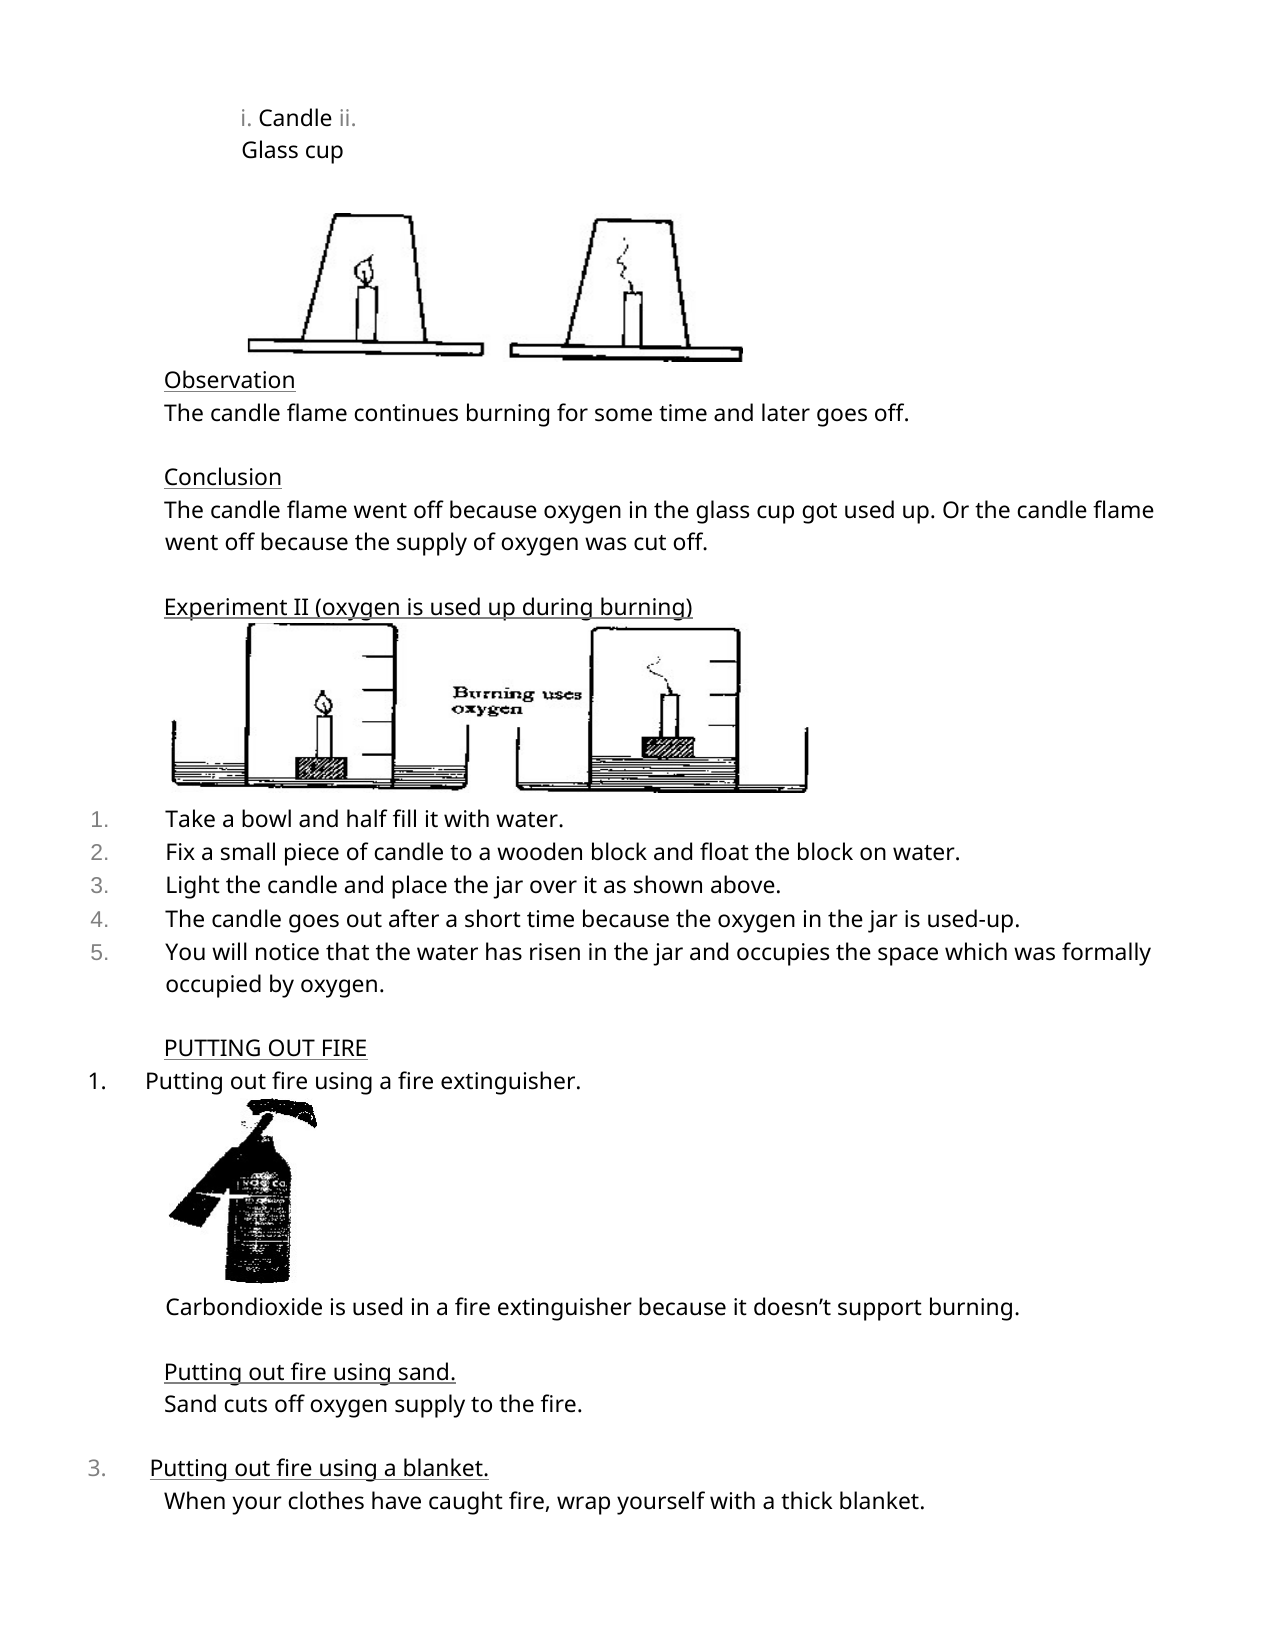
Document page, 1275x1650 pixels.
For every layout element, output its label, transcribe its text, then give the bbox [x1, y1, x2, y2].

text When your clothes have caught fire, wrap yourself with a thick blanket. [164, 1485, 1169, 1516]
text Sand cuts off oxygen supply to the fire. [164, 1388, 1169, 1419]
list Take a bowl and half fill it with water. [90, 802, 1169, 834]
picture [168, 1098, 317, 1284]
picture [247, 213, 743, 362]
text 1. Putting out fire using a fire extinguisher. [48, 1065, 1169, 1096]
text Experiment II (oxygen is used up during burning) [163, 590, 1169, 622]
list Light the candle and place the jar over it as shown above. [90, 869, 1169, 900]
text The candle flame went off because oxygen in the glass cup got used up. Or the candle flame went off because the supply of oxygen was cut off. [164, 494, 1169, 557]
list Fix a small piece of candle to a wooden block and float the block on water. [90, 836, 1169, 867]
text 3. Putting out fire using a blanket. [48, 1452, 1169, 1484]
text Conclusion [163, 461, 1169, 492]
text Carbondioxide is used in a fire extinguisher because it doesn’t support burning. [165, 1291, 1169, 1322]
text Observation [163, 364, 1169, 396]
picture [171, 623, 809, 793]
text The candle flame continues burning for some time and later goes off. [164, 397, 1169, 428]
text PUTTING OUT FIRE [163, 1032, 1169, 1064]
list The candle goes out after a short time because the oxygen in the jar is used-up. [90, 902, 1169, 934]
text Putting out fire using sand. [163, 1355, 1169, 1387]
text i. Candle ii. Glass cup [240, 102, 417, 166]
list You will notice that the water has risen in the jar and occupies the space which was formally occupied by oxygen. [90, 936, 1169, 999]
